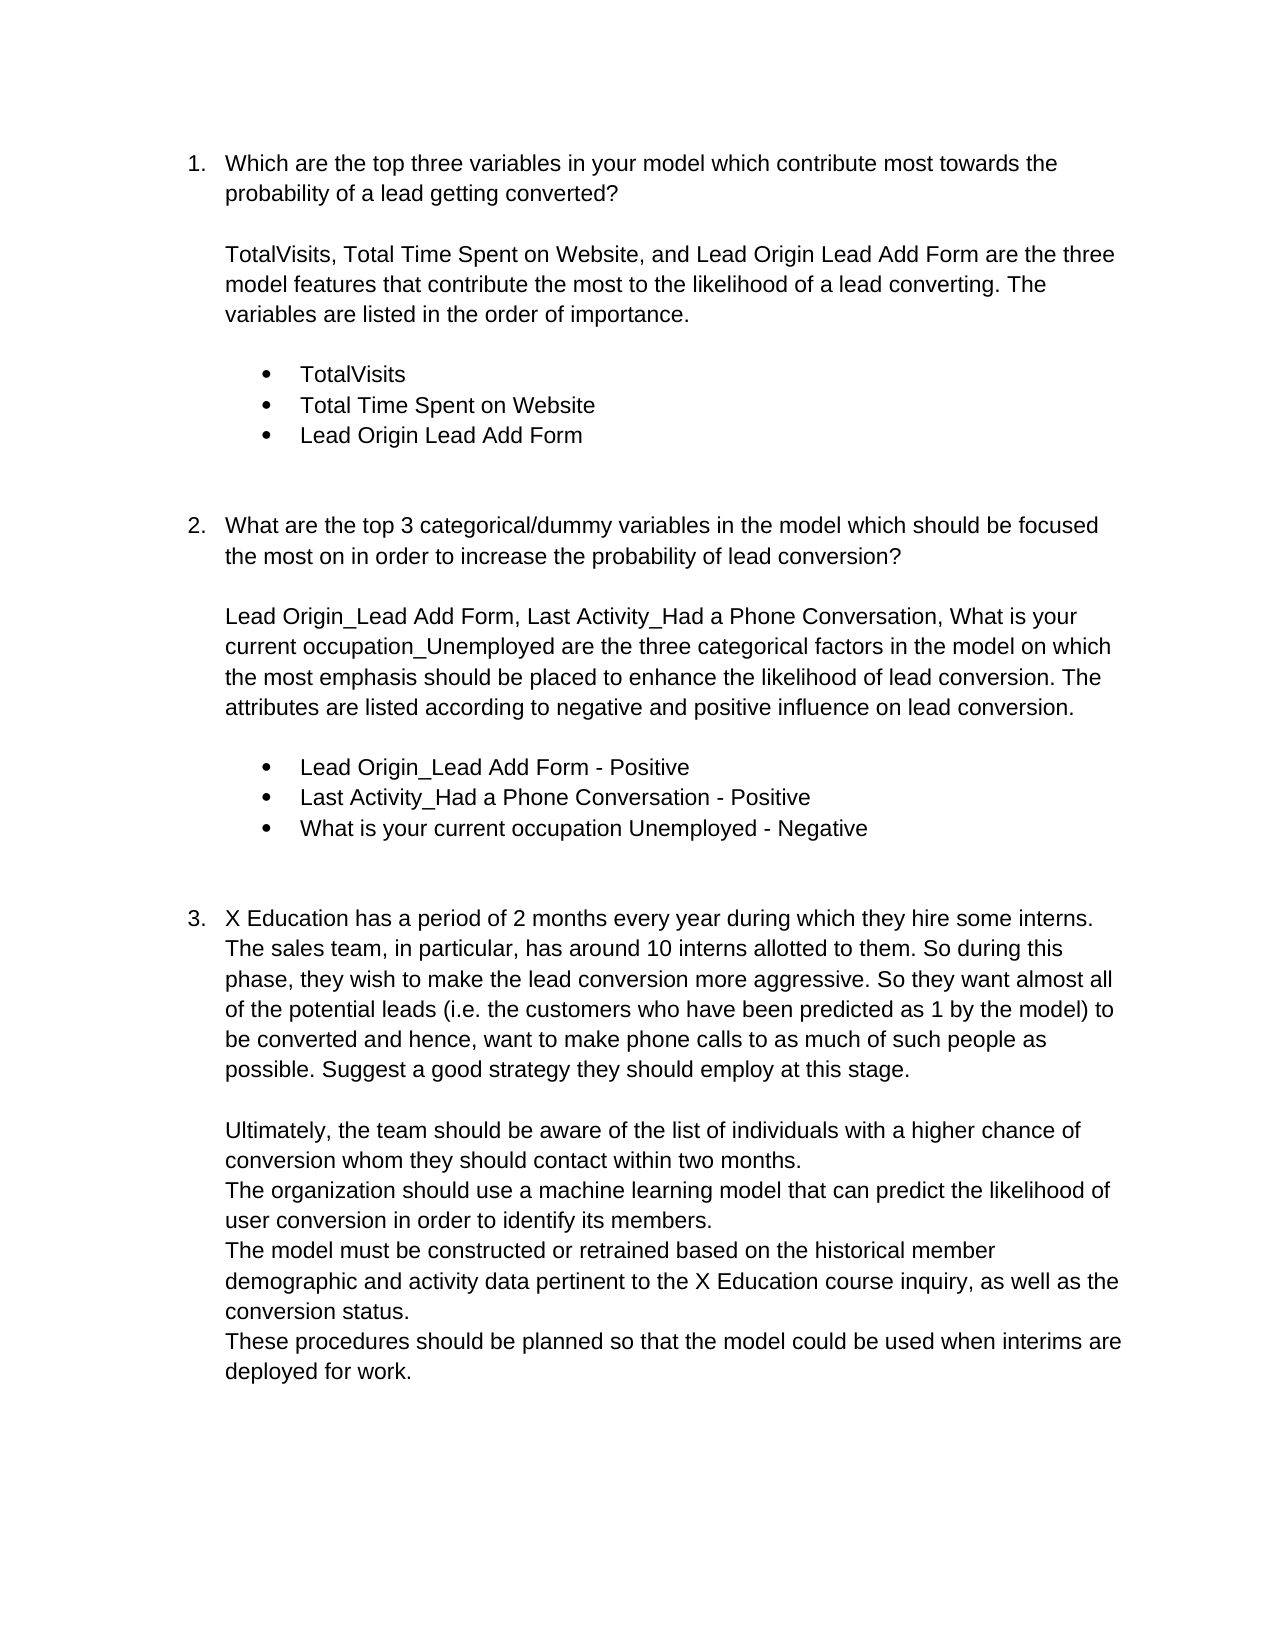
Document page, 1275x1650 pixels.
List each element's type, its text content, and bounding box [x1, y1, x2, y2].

text The organization should use a machine learning model that can predict the likelihood of user conversion in order to identify its members. [225, 1177, 1125, 1234]
list Lead Origin_Lead Add Form - Positive [262, 754, 1125, 781]
text These procedures should be planned so that the model could be used when interims are deployed for work. [225, 1328, 1125, 1385]
list Lead Origin Lead Add Form [262, 422, 1125, 448]
text Ultimately, the team should be aware of the list of individuals with a higher chance of conversion whom they should contact within two months. [225, 1117, 1125, 1173]
list X Education has a period of 2 months every year during which they hire some interns. The sales team, in particular, has around 10 interns allotted to them. So during this phase, they wish to make the lead conversion more aggressive. So they want almost all of the potential leads (i.e. the customers who have been predicted as 1 by the model) to be converted and hence, want to make phone calls to as much of such people as possible. Suggest a good strategy they should employ at this stage. [187, 905, 1125, 1083]
text Lead Origin_Lead Add Form, Last Activity_Had a Phone Conversation, What is your current occupation_Unemployed are the three categorical factors in the model on which the most emphasis should be placed to enhance the likelihood of lead conversion. The attributes are listed according to negative and positive influence on lead conversion. [225, 603, 1125, 720]
text TotalVisits, Total Time Spent on Website, and Lead Origin Lead Add Form are the three model features that contribute the most to the likelihood of a lead converting. The variables are listed in the order of importance. [225, 241, 1125, 327]
list What is your current occupation Unemployed - Negative [262, 814, 1125, 841]
list What are the top 3 categorical/dummy variables in the model which should be focused the most on in order to increase the probability of lead conversion? [187, 512, 1125, 569]
list Total Time Spent on Website [262, 392, 1125, 418]
list Last Activity_Had a Phone Conversation - Positive [262, 784, 1125, 811]
list Which are the top three variables in your model which contribute most towards the probability of a lead getting converted? [187, 150, 1125, 207]
list TotalVisits [262, 361, 1125, 388]
text The model must be constructed or retrained based on the historical member demographic and activity data pertinent to the X Education course inquiry, as well as the conversion status. [225, 1237, 1125, 1324]
